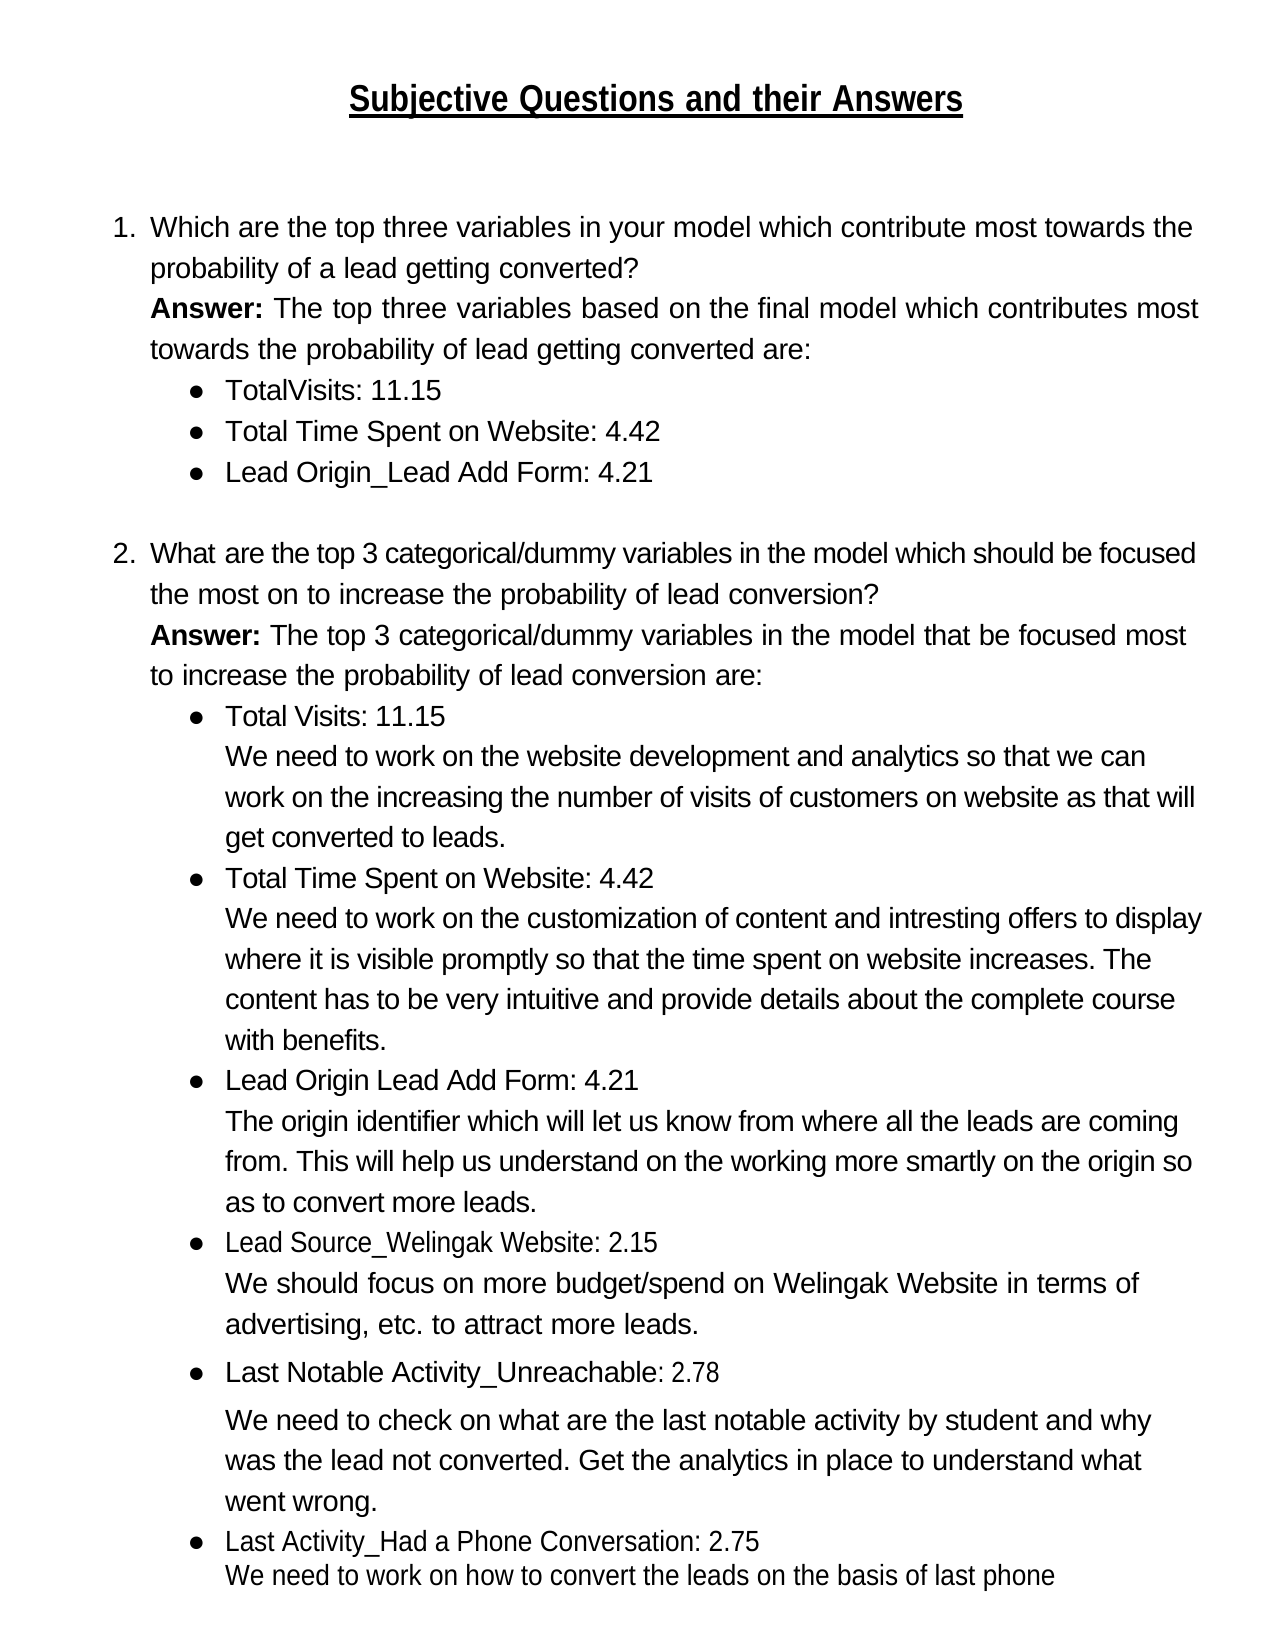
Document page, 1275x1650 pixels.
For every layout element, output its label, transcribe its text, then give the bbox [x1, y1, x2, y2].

text We need to work on the customization of content and intresting offers to display where it is visible promptly so that the time spent on website increases. The content has to be very intuitive and provide details about the complete course with benefits. [225, 901, 1210, 1056]
list Which are the top three variables in your model which contribute most towards the probability of a lead getting converted? [112, 210, 1199, 284]
list Total Time Spent on Website: 4.42 [187, 414, 1210, 447]
text Answer: The top 3 categorical/dummy variables in the model that be focused most to increase the probability of lead conversion are: [150, 617, 1210, 692]
text The origin identifier which will let us know from where all the leads are coming from. This will help us understand on the working more smartly on the origin so as to convert more leads. [225, 1104, 1210, 1218]
list Lead Origin_Lead Add Form: 4.21 [187, 454, 1210, 488]
list What are the top 3 categorical/dummy variables in the model which should be focused the most on to increase the probability of lead conversion? [112, 536, 1199, 611]
list Lead Source_Welingak Website: 2.15 [187, 1225, 1210, 1259]
list Total Visits: 11.15 [187, 698, 1210, 732]
list We need to check on what are the last notable activity by student and why was the lead not converted. Get the analytics in place to understand what went wrong. [225, 1403, 1199, 1517]
text Answer: The top three variables based on the final model which contributes most towards the probability of lead getting converted are: [150, 292, 1210, 366]
title Subjective Questions and their Answers [348, 76, 964, 114]
text We need to work on the website development and analytics so that we can work on the increasing the number of visits of customers on website as that will get converted to leads. [225, 739, 1210, 854]
list Total Time Spent on Website: 4.42 [187, 861, 1210, 894]
list Last Notable Activity_Unreachable: 2.78 [187, 1355, 1199, 1388]
list Last Activity_Had a Phone Conversation: 2.75 [187, 1524, 1210, 1558]
list TotalVisits: 11.15 [187, 373, 1210, 406]
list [225, 1558, 1210, 1591]
list We should focus on more budget/spend on Welingak Website in terms of advertising, etc. to attract more leads. [187, 1266, 1199, 1340]
list Lead Origin Lead Add Form: 4.21 [187, 1063, 1210, 1097]
